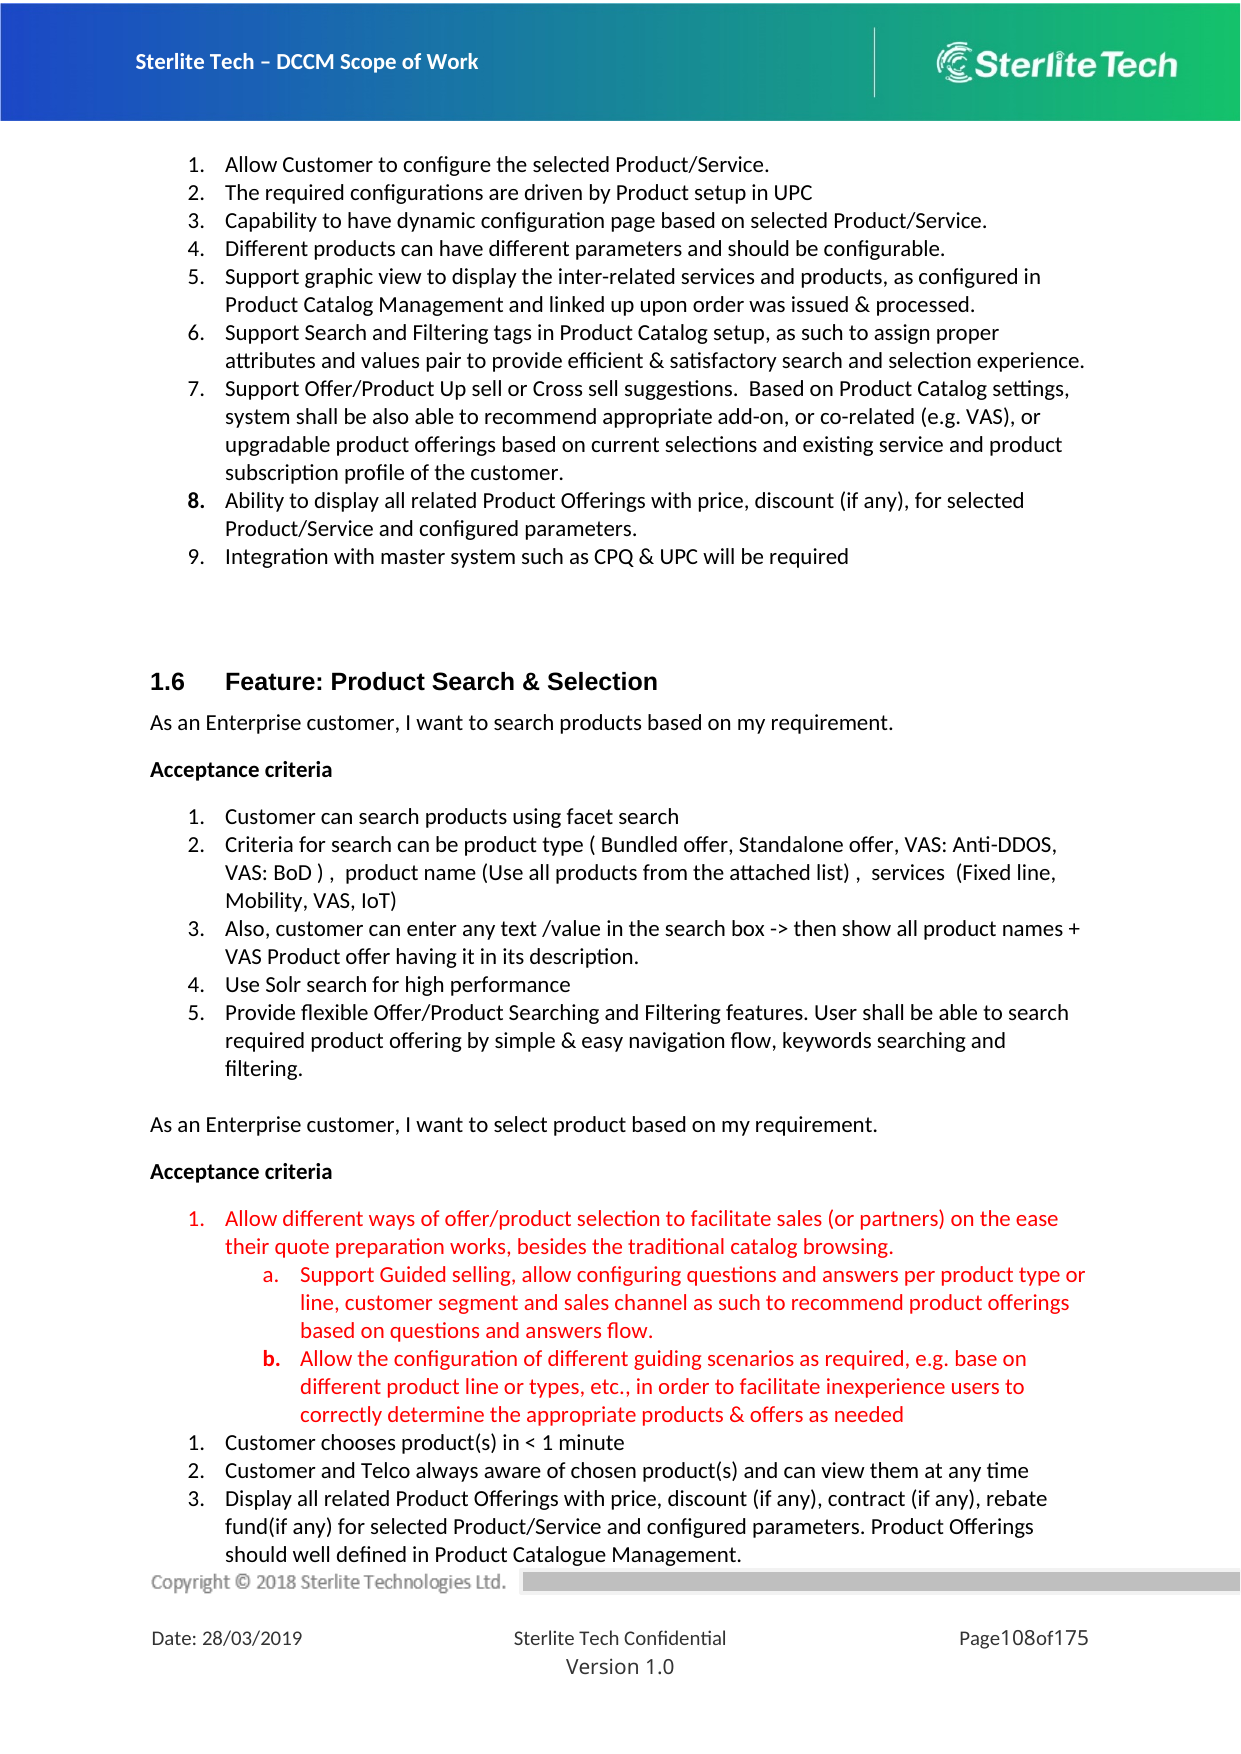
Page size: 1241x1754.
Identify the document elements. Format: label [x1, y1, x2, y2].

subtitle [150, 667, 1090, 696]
picture [0, 3, 1241, 121]
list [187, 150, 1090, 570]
picture [150, 1571, 511, 1595]
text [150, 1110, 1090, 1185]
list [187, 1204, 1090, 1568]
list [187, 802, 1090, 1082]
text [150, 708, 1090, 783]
